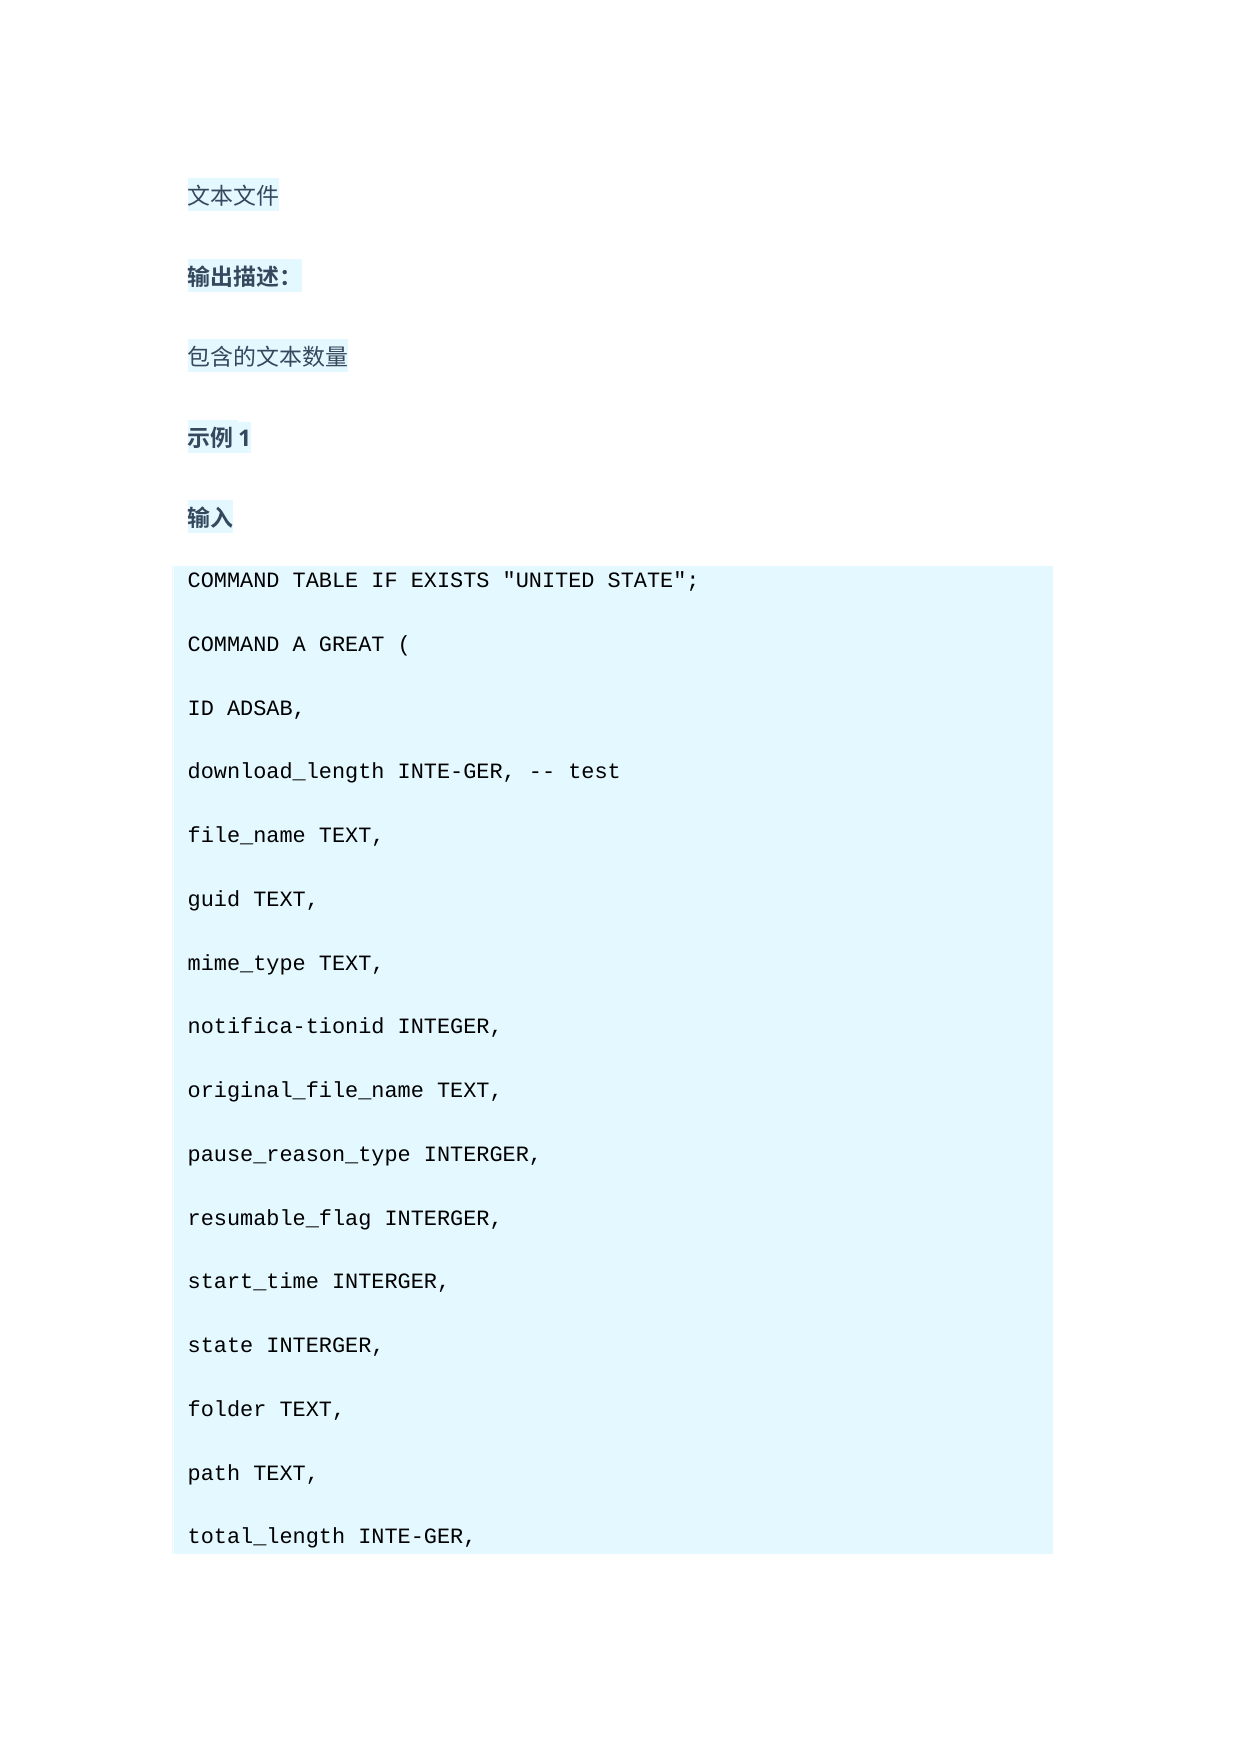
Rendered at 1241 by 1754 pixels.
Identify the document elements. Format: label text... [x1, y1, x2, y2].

text 输入 [187, 484, 1053, 549]
text start_time INTERGER, [174, 1266, 1053, 1299]
text 包含的文本数量 [187, 323, 1053, 388]
text 示例1 [187, 404, 1053, 469]
text total_length INTE-GER, [174, 1521, 1053, 1554]
text COMMAND TABLE IF EXISTS "UNITED STATE"; [174, 566, 1053, 598]
text path TEXT, [174, 1458, 1053, 1491]
text ID ADSAB, [174, 693, 1053, 726]
text folder TEXT, [174, 1394, 1053, 1427]
text 输出描述： [187, 243, 1053, 308]
text guid TEXT, [174, 884, 1053, 917]
text file_name TEXT, [174, 820, 1053, 853]
text mime_type TEXT, [174, 948, 1053, 981]
text original_file_name TEXT, [174, 1075, 1053, 1108]
text resumable_flag INTERGER, [174, 1203, 1053, 1236]
text 文本文件 [187, 162, 1053, 227]
text notifica-tionid INTEGER, [174, 1011, 1053, 1044]
text download_length INTE-GER, -- test [174, 756, 1053, 789]
text COMMAND A GREAT ( [174, 629, 1053, 662]
text pause_reason_type INTERGER, [174, 1139, 1053, 1172]
text state INTERGER, [174, 1330, 1053, 1363]
